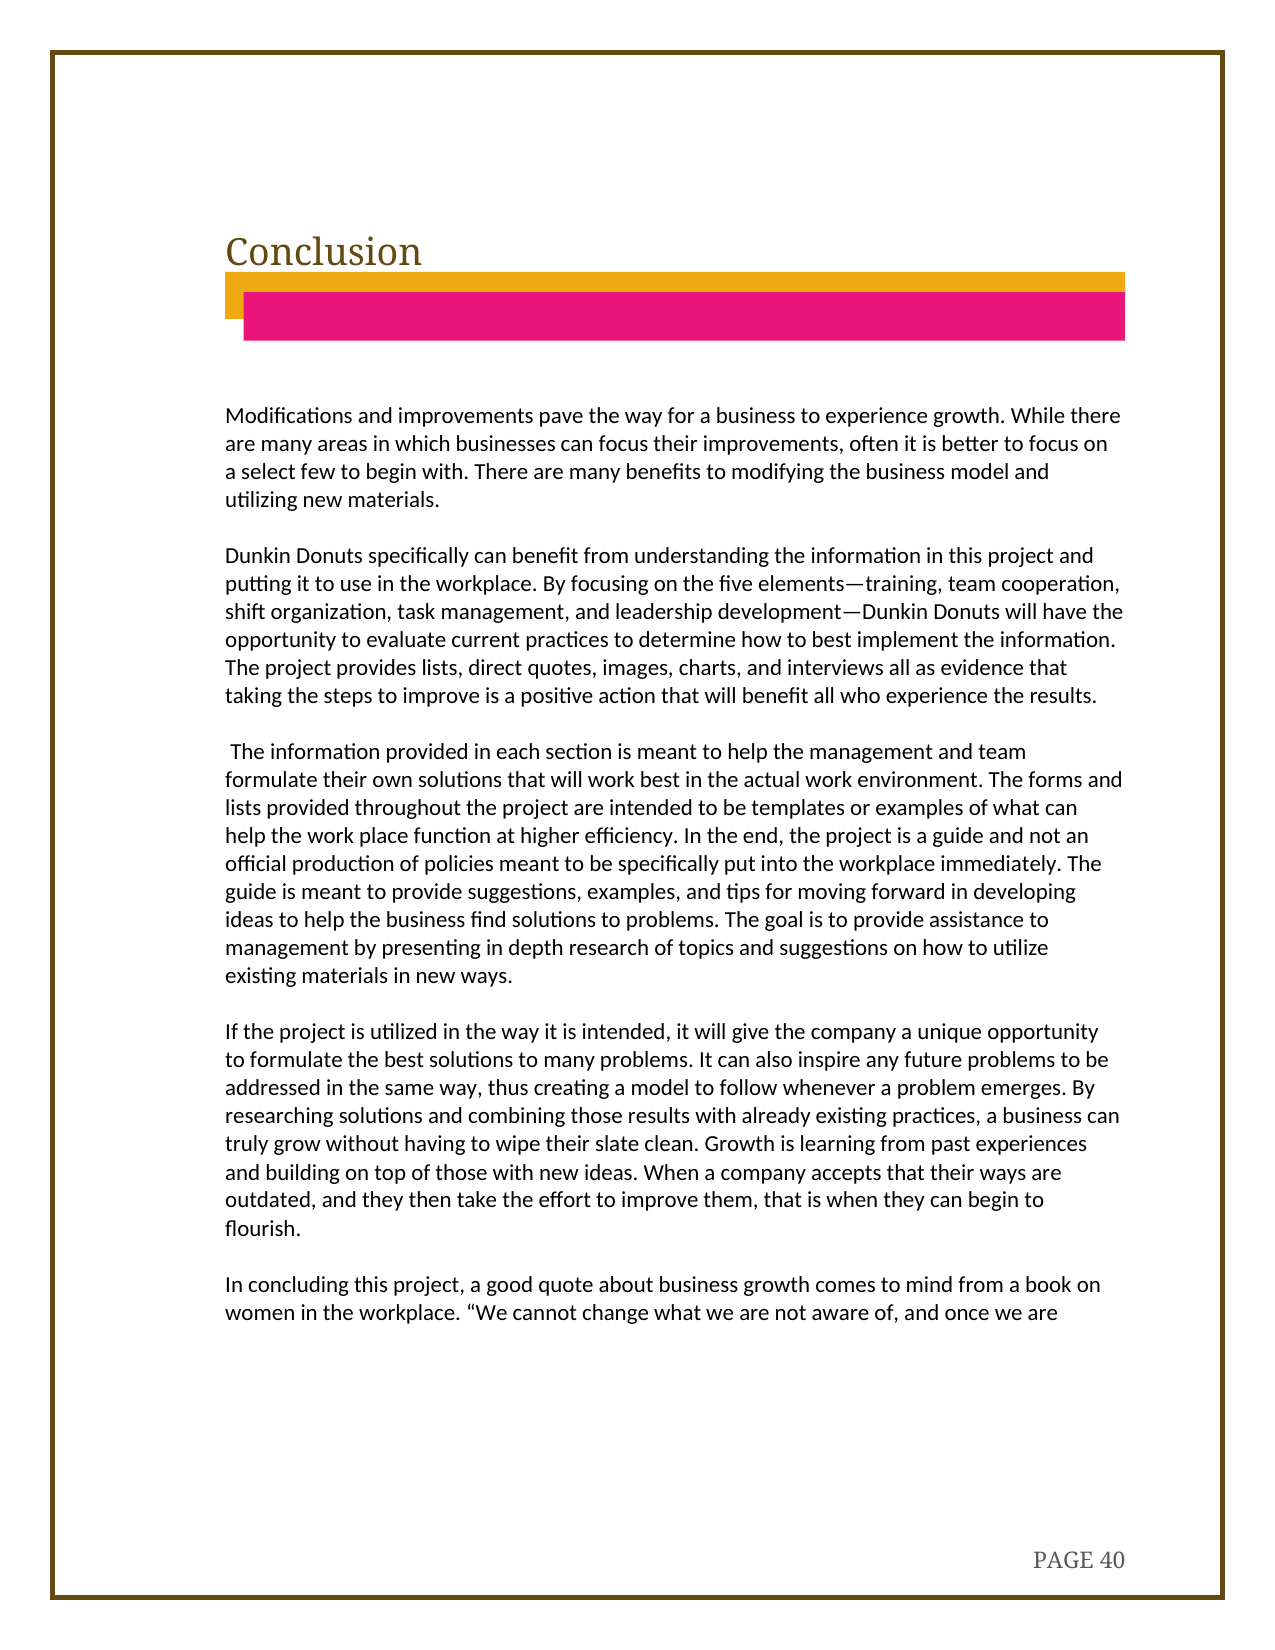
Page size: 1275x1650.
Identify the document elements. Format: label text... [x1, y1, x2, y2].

text Modifications and improvements pave the way for a business to experience growth. While there are many areas in which businesses can focus their improvements, often it is better to focus on a select few to begin with. There are many benefits to modifying the business model and utilizing new materials. [225, 401, 1125, 513]
text If the project is utilized in the way it is intended, it will give the company a unique opportunity to formulate the best solutions to many problems. It can also inspire any future problems to be addressed in the same way, thus creating a model to follow whenever a problem emerges. By researching solutions and combining those results with already existing practices, a business can truly grow without having to wipe their slate clean. Growth is learning from past experiences and building on top of those with new ideas. When a company accepts that their ways are outdated, and they then take the effort to improve them, that is when they can begin to flourish. [225, 1017, 1125, 1242]
text The information provided in each section is meant to help the management and team formulate their own solutions that will work best in the actual work environment. The forms and lists provided throughout the project are intended to be templates or examples of what can help the work place function at higher efficiency. In the end, the project is a guide and not an official production of policies meant to be specifically put into the workplace immediately. The guide is meant to provide suggestions, examples, and tips for moving forward in developing ideas to help the business find solutions to problems. The goal is to provide assistance to management by presenting in depth research of topics and suggestions on how to utilize existing materials in new ways. [225, 737, 1125, 989]
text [225, 1270, 1125, 1326]
text Dunkin Donuts specifically can benefit from understanding the information in this project and putting it to use in the workplace. By focusing on the five elements—training, team cooperation, shift organization, task management, and leadership development—Dunkin Donuts will have the opportunity to evaluate current practices to determine how to best implement the information. The project provides lists, direct quotes, images, charts, and interviews all as evidence that taking the steps to improve is a positive action that will benefit all who experience the results. [225, 541, 1125, 709]
text Conclusion [225, 225, 1125, 271]
